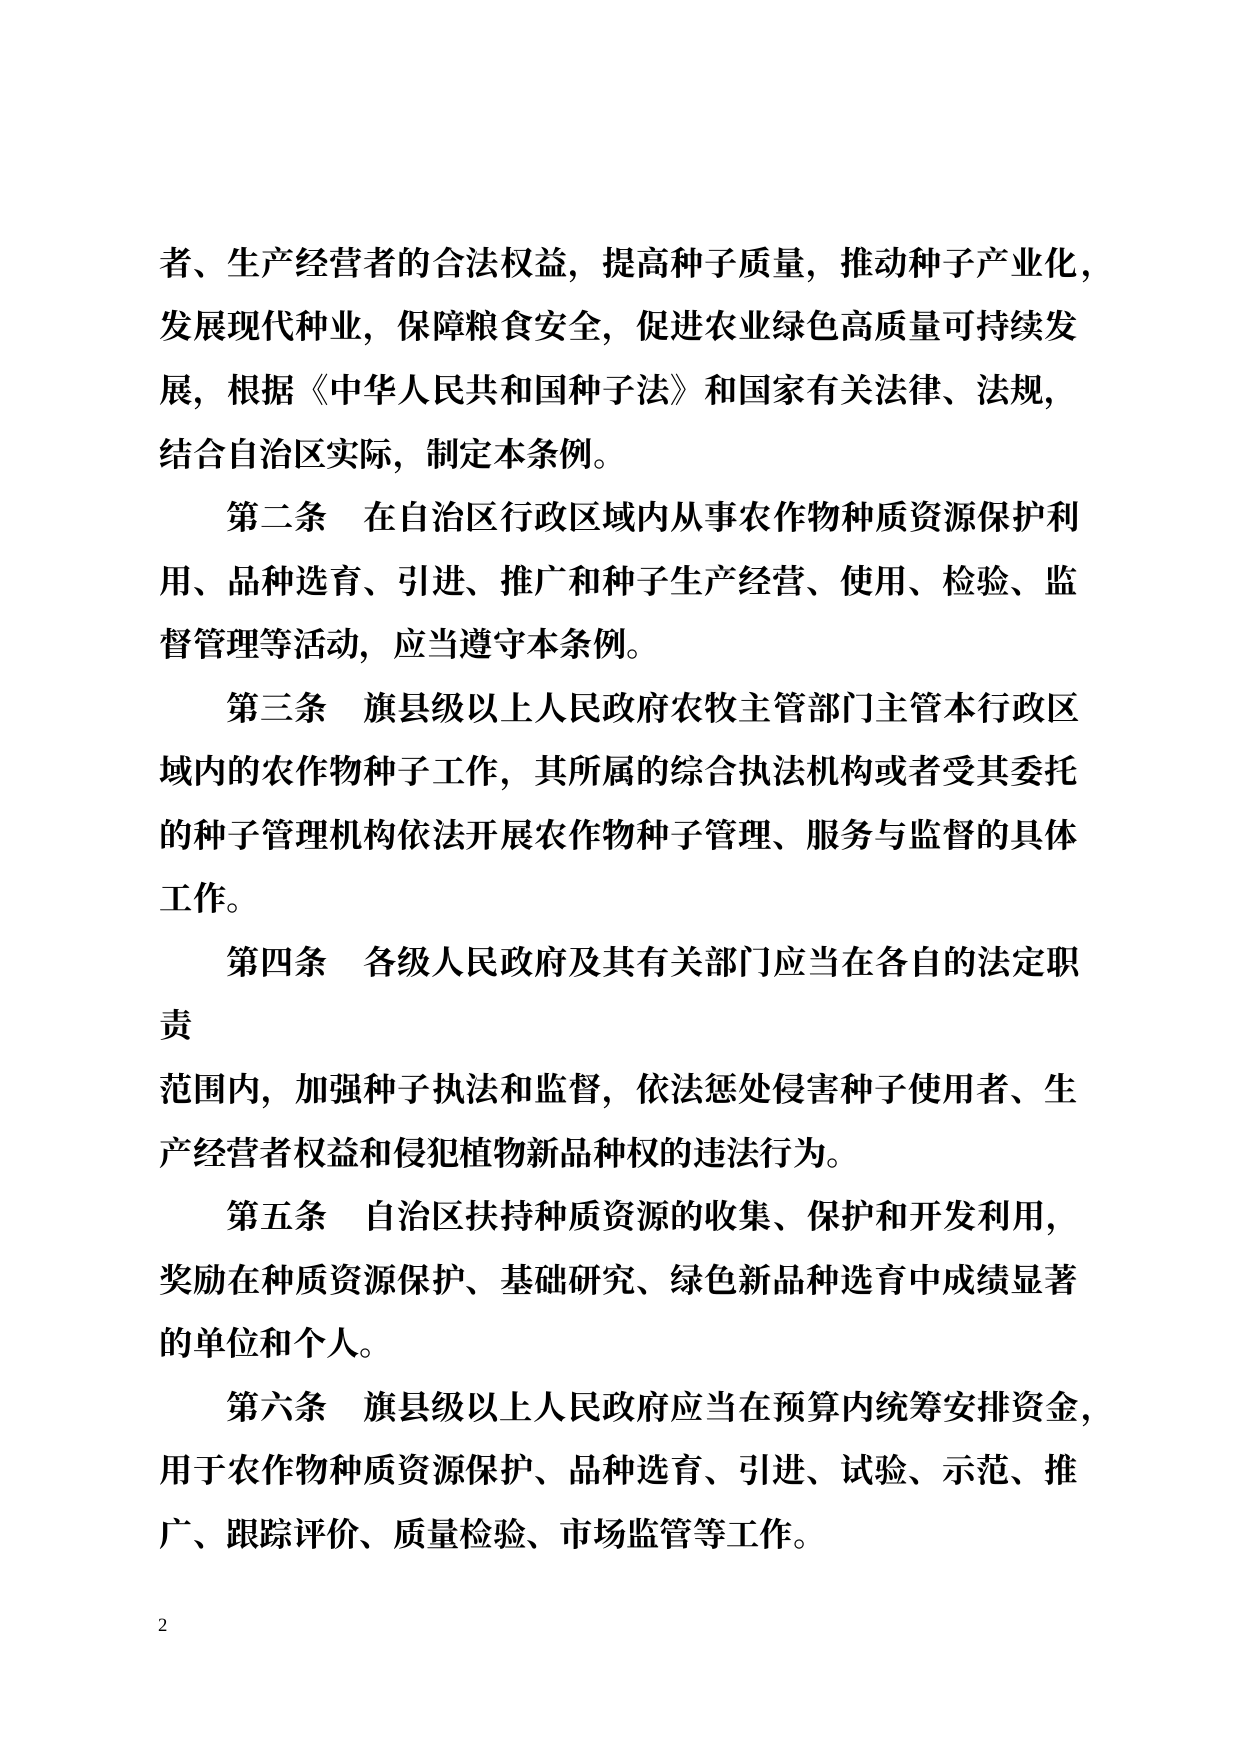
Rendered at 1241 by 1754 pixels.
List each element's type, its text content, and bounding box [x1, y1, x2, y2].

text 第四条 各级人民政府及其有关部门应当在各自的法定职责 [159, 923, 1081, 1051]
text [159, 224, 1081, 479]
text 第三条 旗县级以上人民政府农牧主管部门主管本行政区域内的农作物种子工作，其所属的综合执法机构或者受其委托的种子管理机构依法开展农作物种子管理、服务与监督的具体工作。 [159, 669, 1081, 923]
text 范围内，加强种子执法和监督，依法惩处侵害种子使用者、生产经营者权益和侵犯植物新品种权的违法行为。 [159, 1051, 1081, 1178]
text 第二条 在自治区行政区域内从事农作物种质资源保护利用、品种选育、引进、推广和种子生产经营、使用、检验、监督管理等活动，应当遵守本条例。 [159, 479, 1081, 669]
text 第六条 旗县级以上人民政府应当在预算内统筹安排资金，用于农作物种质资源保护、品种选育、引进、试验、示范、推广、跟踪评价、质量检验、市场监管等工作。 [159, 1368, 1081, 1559]
text 第五条 自治区扶持种质资源的收集、保护和开发利用，奖励在种质资源保护、基础研究、绿色新品种选育中成绩显著的单位和个人。 [159, 1178, 1081, 1368]
